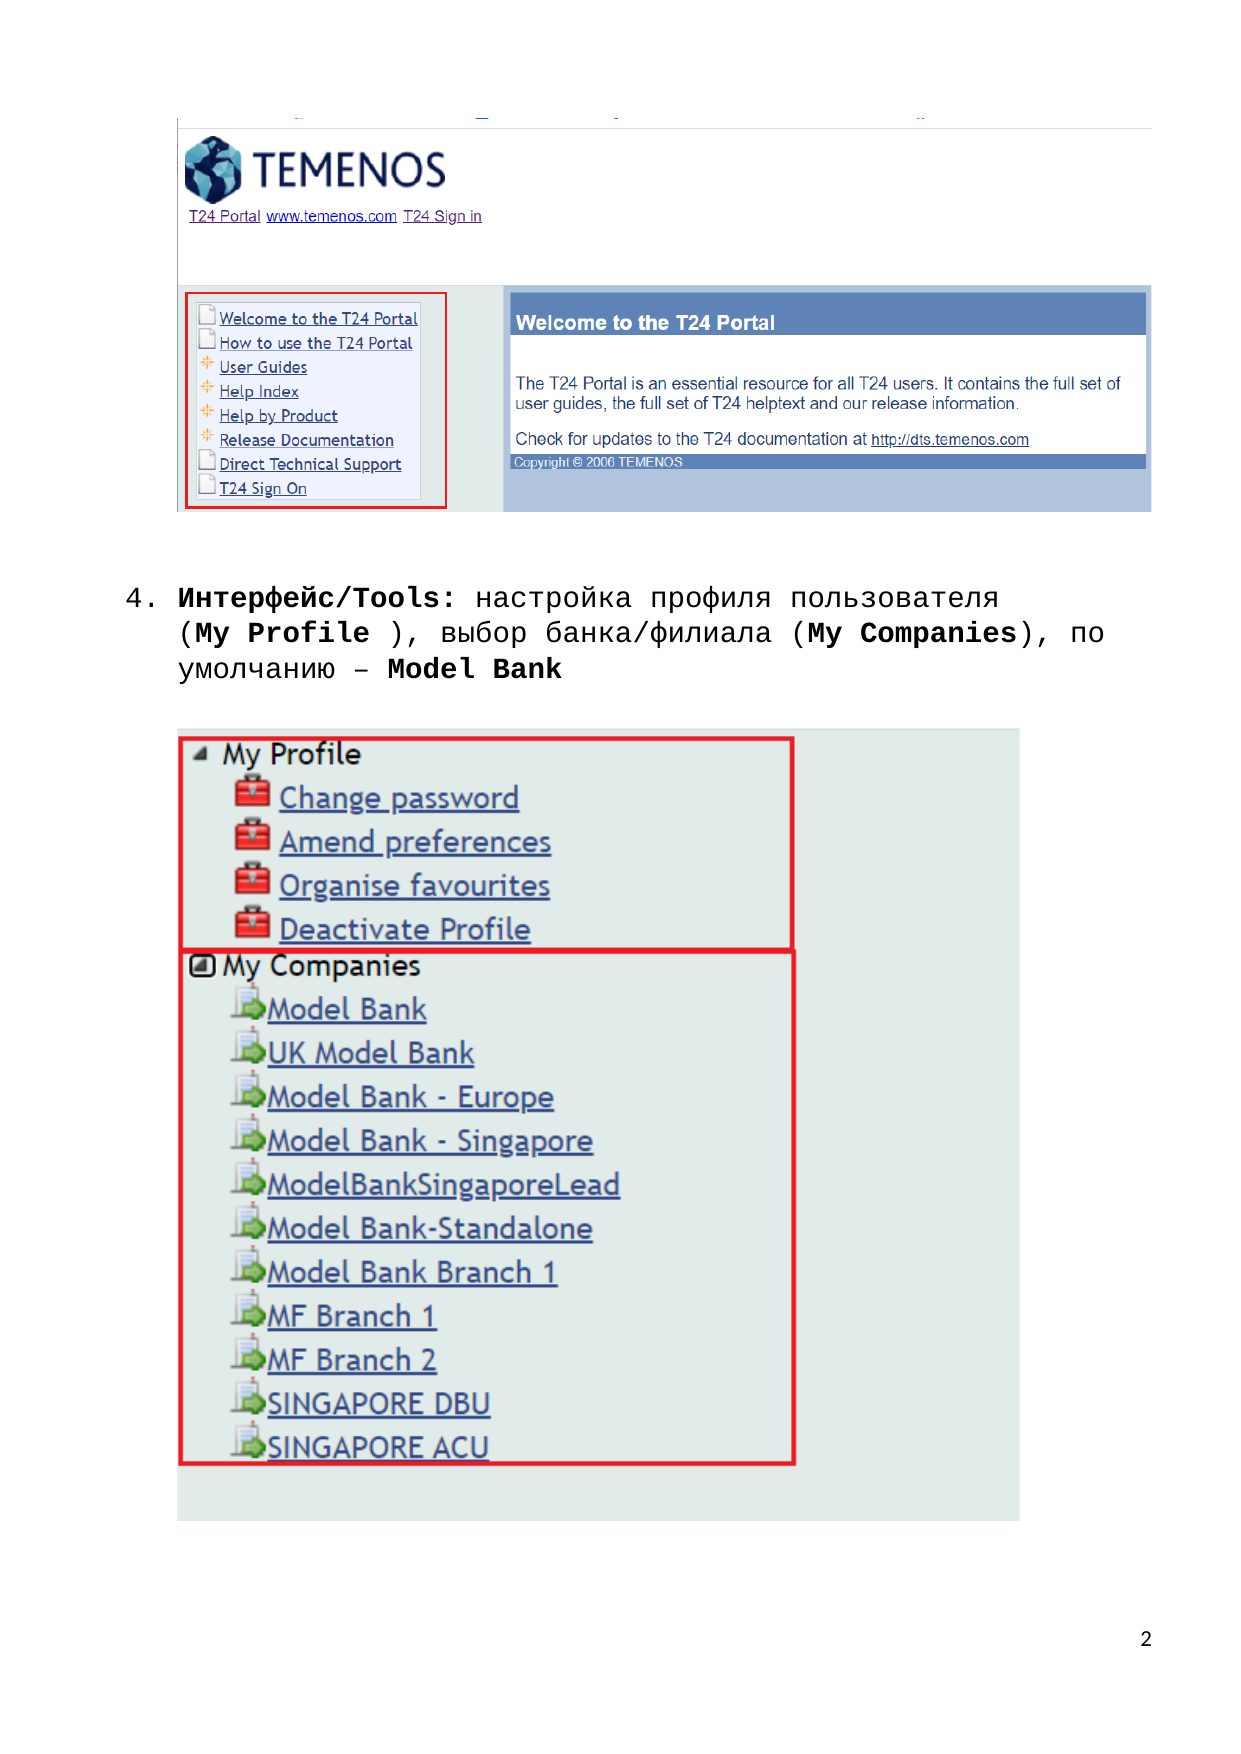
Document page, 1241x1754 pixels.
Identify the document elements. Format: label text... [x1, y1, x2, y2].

picture [177, 725, 1020, 1521]
picture [177, 118, 1152, 512]
